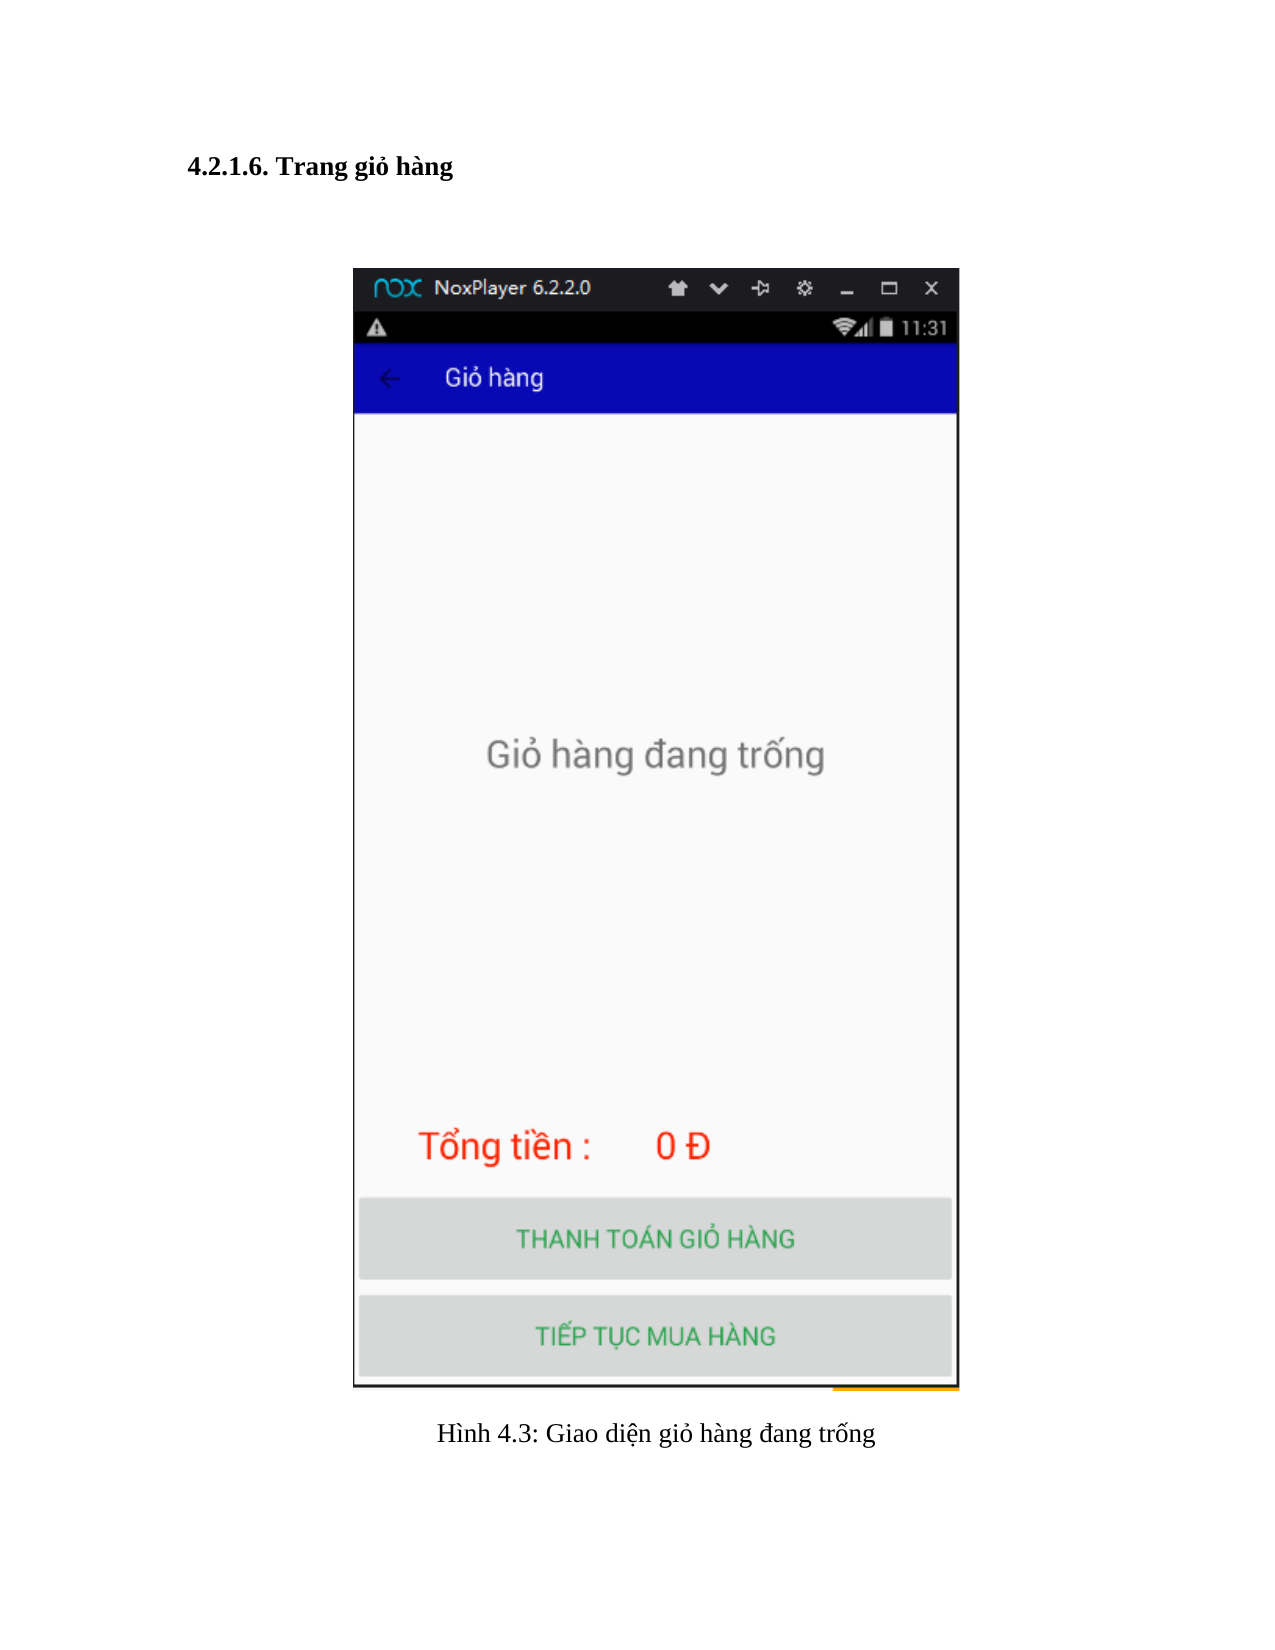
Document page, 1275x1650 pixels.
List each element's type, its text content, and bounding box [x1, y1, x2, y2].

text Hình 4.3: Giao diện giỏ hàng đang trống [187, 1417, 1125, 1448]
text 4.2.1.6. Trang giỏ hàng [187, 150, 1125, 181]
